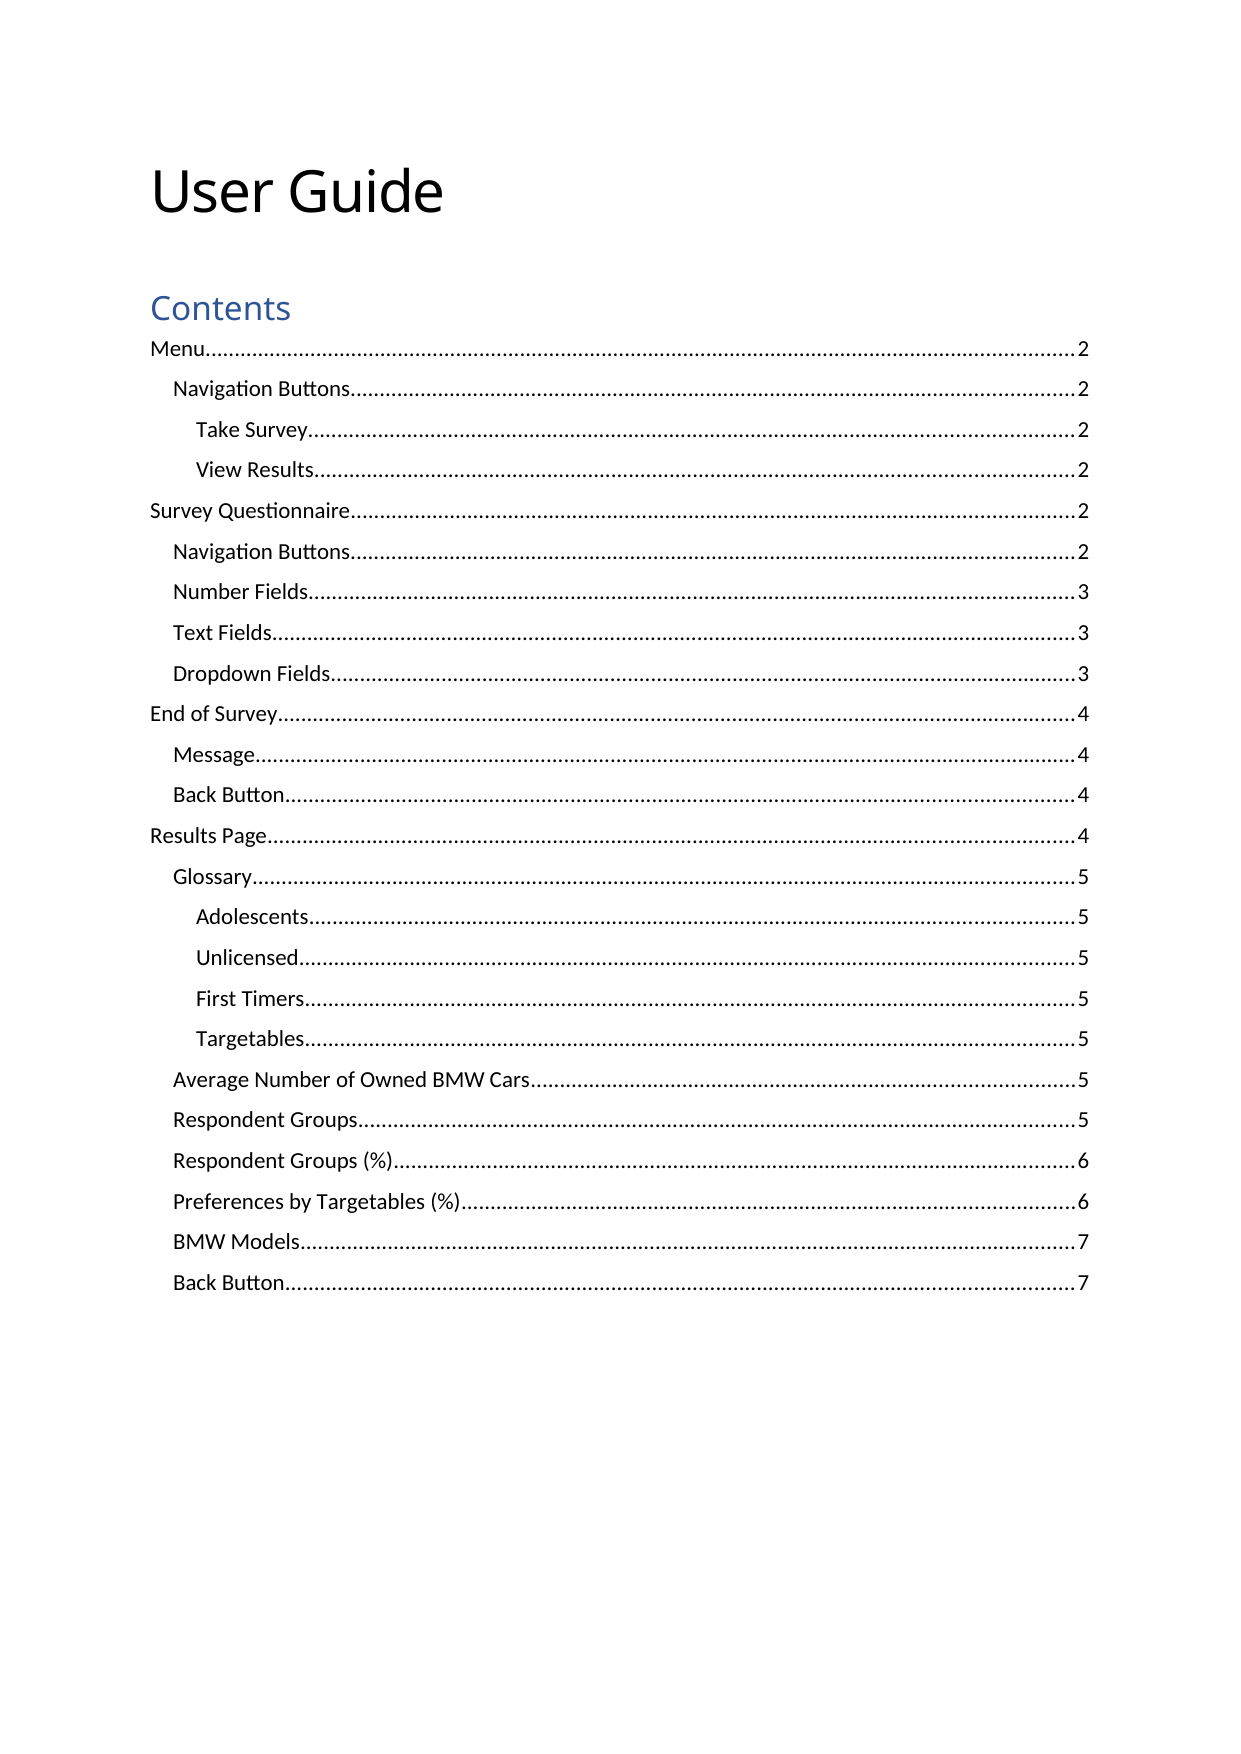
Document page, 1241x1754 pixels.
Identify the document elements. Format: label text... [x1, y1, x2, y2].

title User Guide [150, 150, 1090, 229]
